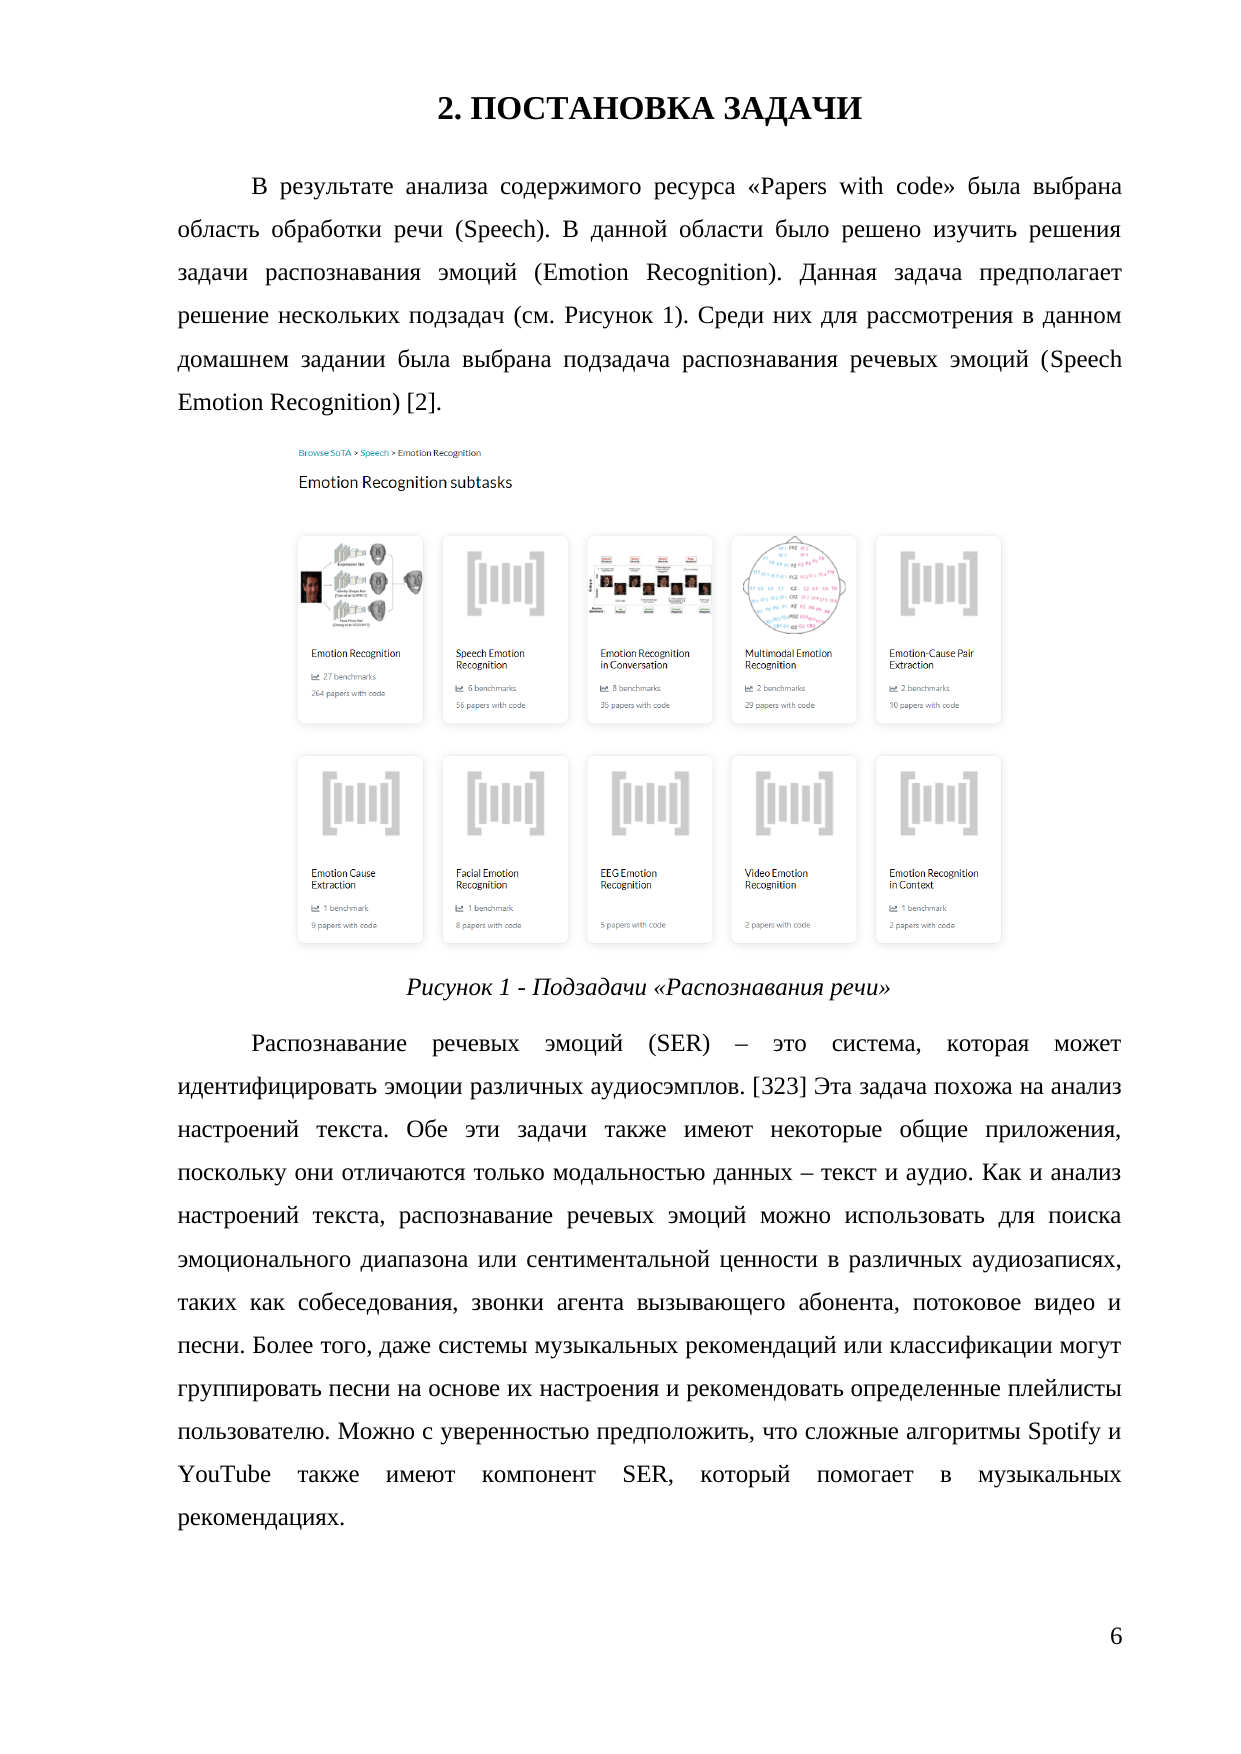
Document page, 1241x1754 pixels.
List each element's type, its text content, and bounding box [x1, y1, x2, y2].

subtitle ПОСТАНОВКА ЗАДАЧИ [177, 89, 1122, 127]
text Рисунок 1 - Подзадачи «Распознавания речи» [177, 972, 1122, 1001]
text Распознавание речевых эмоций (SER) – это система, которая может идентифицировать эмоции различных аудиосэмплов. [3] Эта задача похожа на анализ настроений текста. Обе эти задачи также имеют некоторые общие приложения, поскольку они отличаются только модальностью данных – текст и аудио. Как и анализ настроений текста, распознавание речевых эмоций можно использовать для поиска эмоционального диапазона или сентиментальной ценности в различных аудиозаписях, таких как собеседования, звонки агента вызывающего абонента, потоковое видео и песни. Более того, даже системы музыкальных рекомендаций или классификации могут группировать песни на основе их настроения и рекомендовать определенные плейлисты пользователю. Можно с уверенностью предположить, что сложные алгоритмы Spotify и YouTube также имеют компонент SER, который помогает в музыкальных рекомендациях. [177, 1028, 1122, 1531]
text В результате анализа содержимого ресурса «Papers with code» была выбрана область обработки речи (Speech). В данной области было решено изучить решения задачи распознавания эмоций (Emotion Recognition). Данная задача предполагает решение нескольких подзадач (см. Рисунок 1). Среди них для рассмотрения в данном домашнем задании была выбрана подзадача распознавания речевых эмоций (Speech Emotion Recognition) [2]. [177, 171, 1122, 416]
picture [291, 442, 1009, 958]
